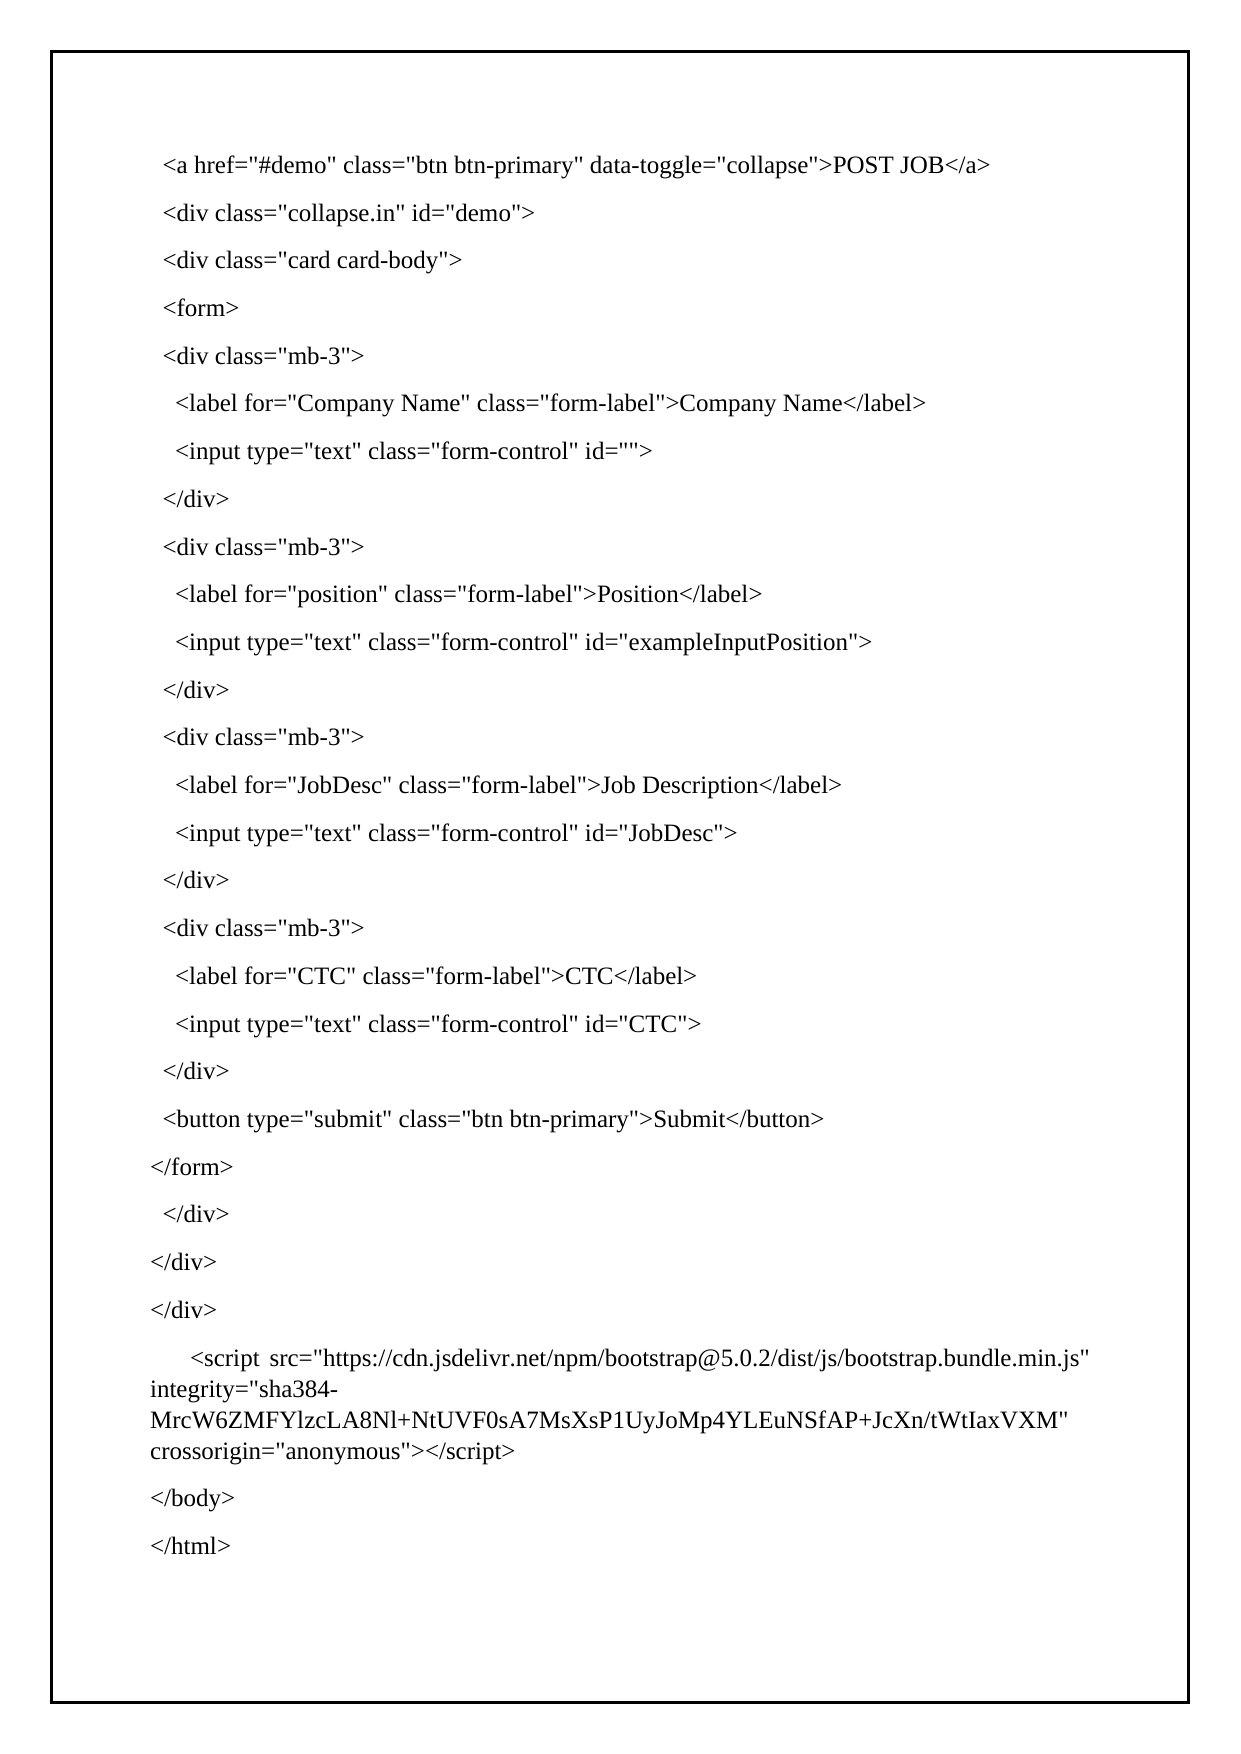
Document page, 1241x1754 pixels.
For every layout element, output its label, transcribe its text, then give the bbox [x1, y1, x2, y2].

text <div class="mb-3"> [150, 341, 1090, 369]
text </body> [150, 1483, 1090, 1512]
text <input type="text" class="form-control" id="exampleInputPosition"> [150, 627, 1090, 656]
text <div class="card card-body"> [150, 245, 1090, 274]
text <input type="text" class="form-control" id="JobDesc"> [150, 818, 1090, 847]
text <div class="mb-3"> [150, 722, 1090, 751]
text <label for="JobDesc" class="form-label">Job Description</label> [150, 770, 1090, 799]
text </div> [150, 1295, 1090, 1324]
text </div> [150, 1247, 1090, 1276]
text </div> [150, 675, 1090, 703]
text <label for="Company Name" class="form-label">Company Name</label> [150, 388, 1090, 417]
text <a href="#demo" class="btn btn-primary" data-toggle="collapse">POST JOB</a> [150, 150, 1090, 179]
text <label for="CTC" class="form-label">CTC</label> [150, 961, 1090, 990]
text <form> [150, 293, 1090, 322]
text <div class="mb-3"> [150, 913, 1090, 942]
text <div class="mb-3"> [150, 532, 1090, 560]
text <label for="position" class="form-label">Position</label> [150, 579, 1090, 608]
text <button type="submit" class="btn btn-primary">Submit</button> [150, 1104, 1090, 1133]
text <input type="text" class="form-control" id="CTC"> [150, 1009, 1090, 1037]
text </div> [150, 484, 1090, 513]
text </div> [150, 866, 1090, 894]
text </div> [150, 1056, 1090, 1085]
text </form> [150, 1152, 1090, 1181]
text </div> [150, 1199, 1090, 1228]
text <script src="https://cdn.jsdelivr.net/npm/bootstrap@5.0.2/dist/js/bootstrap.bundle.min.js" integrity="sha384-MrcW6ZMFYlzcLA8Nl+NtUVF0sA7MsXsP1UyJoMp4YLEuNSfAP+JcXn/tWtIaxVXM" crossorigin="anonymous"></script> [150, 1343, 1090, 1464]
text <input type="text" class="form-control" id=""> [150, 436, 1090, 465]
text <div class="collapse.in" id="demo"> [150, 198, 1090, 226]
text </html> [150, 1531, 1090, 1560]
